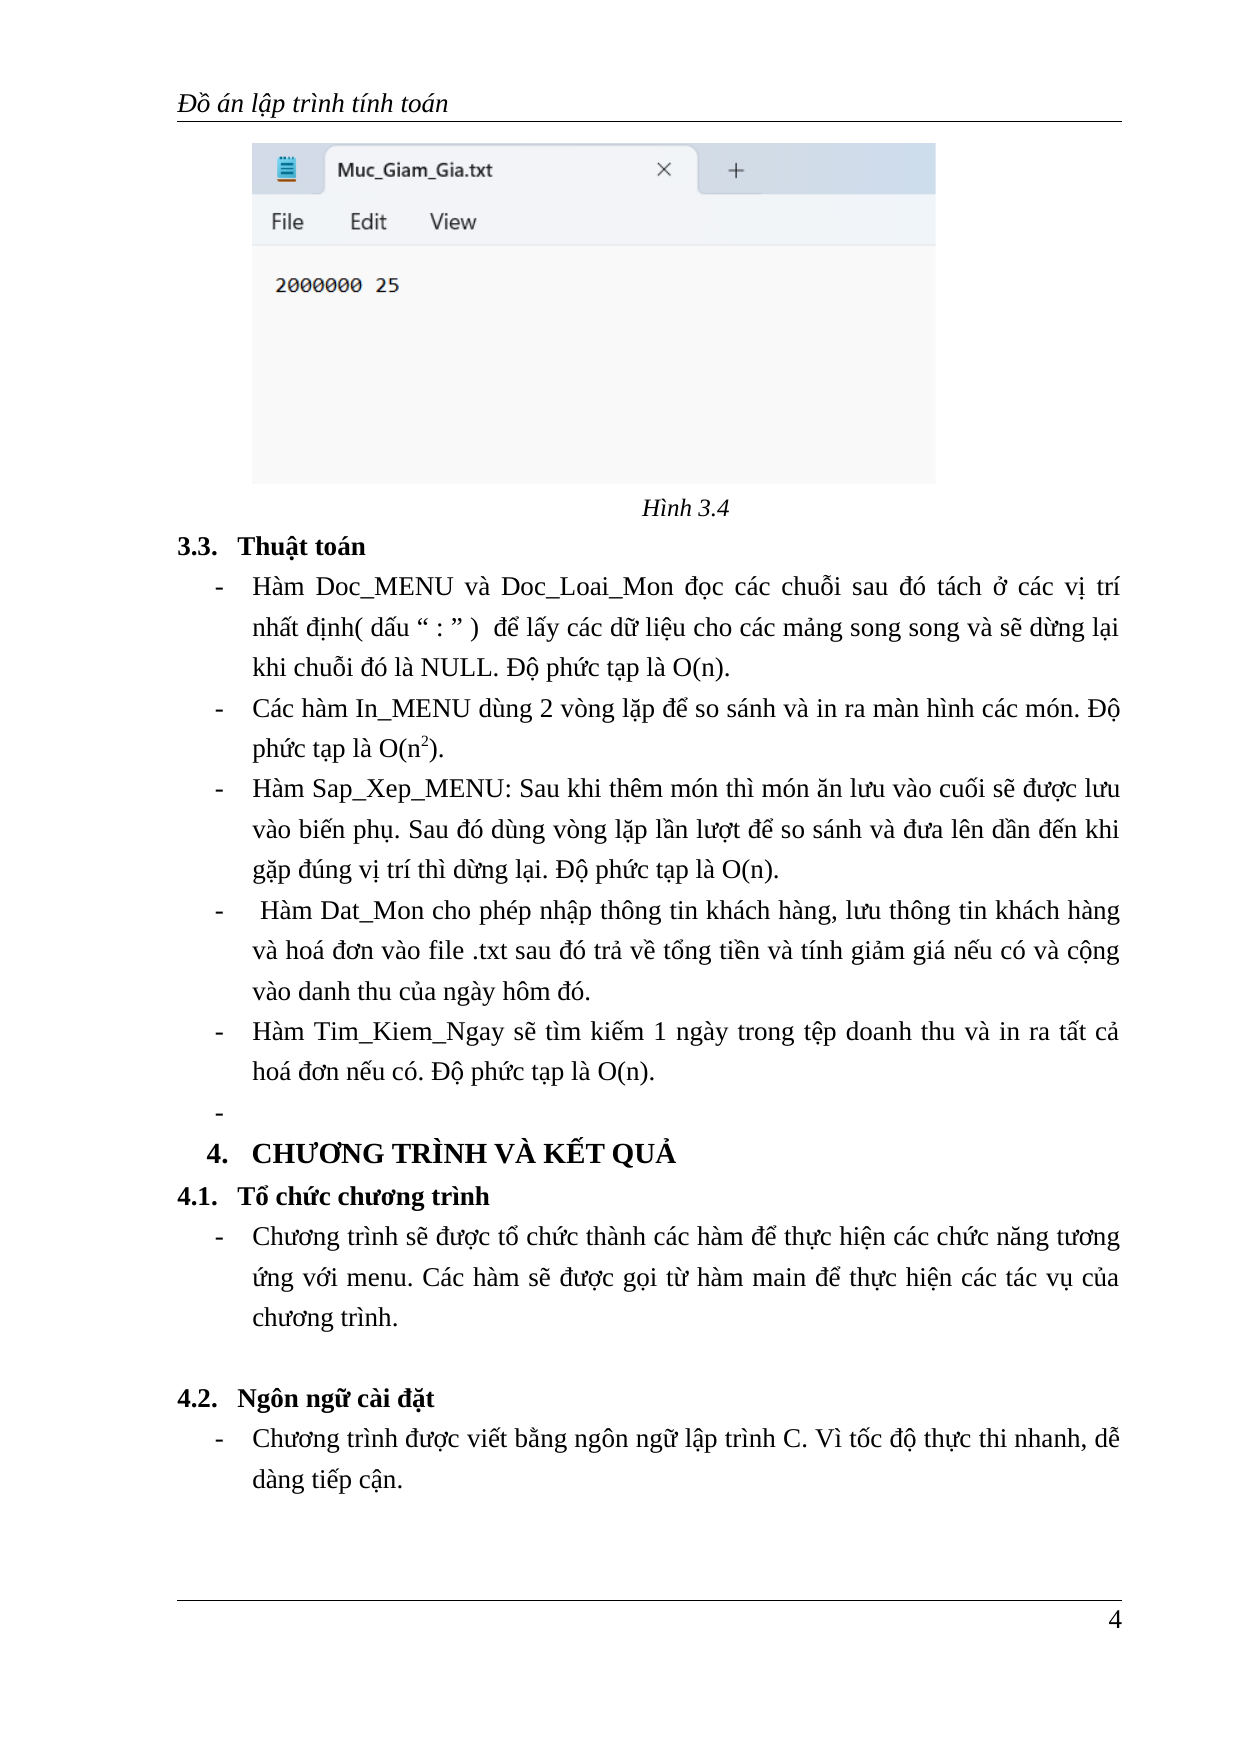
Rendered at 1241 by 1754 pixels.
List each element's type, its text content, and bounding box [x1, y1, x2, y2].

list Chương trình được viết bằng ngôn ngữ lập trình C. Vì tốc độ thực thi nhanh, dễ dàng tiếp cận. [214, 1422, 1122, 1494]
subtitle Ngôn ngữ cài đặt [177, 1382, 1122, 1413]
list Hàm Dat_Mon cho phép nhập thông tin khách hàng, lưu thông tin khách hàng và hoá đơn vào file .txt sau đó trả về tổng tiền và tính giảm giá nếu có và cộng vào danh thu của ngày hôm đó. [214, 894, 1122, 1006]
subtitle Tổ chức chương trình [177, 1180, 1122, 1211]
list Các hàm In_MENU dùng 2 vòng lặp để so sánh và in ra màn hình các món. Độ phức tạp là O(n2). [214, 692, 1122, 763]
picture [252, 143, 936, 484]
list Hàm Sap_Xep_MENU: Sau khi thêm món thì món ăn lưu vào cuối sẽ được lưu vào biến phụ. Sau đó dùng vòng lặp lần lượt để so sánh và đưa lên dần đến khi gặp đúng vị trí thì dừng lại. Độ phức tạp là O(n). [214, 773, 1122, 884]
list Hàm Doc_MENU và Doc_Loai_Mon đọc các chuỗi sau đó tách ở các vị trí nhất định( dấu “ : ” ) để lấy các dữ liệu cho các mảng song song và sẽ dừng lại khi chuỗi đó là NULL. Độ phức tạp là O(n). [214, 571, 1122, 682]
subtitle CHƯƠNG TRÌNH VÀ KẾT QUẢ [206, 1136, 1122, 1170]
subtitle Thuật toán [177, 530, 1122, 561]
list Hàm Tim_Kiem_Ngay sẽ tìm kiếm 1 ngày trong tệp doanh thu và in ra tất cả hoá đơn nếu có. Độ phức tạp là O(n). [214, 1015, 1122, 1087]
text Hình 3.4 [177, 493, 1122, 522]
